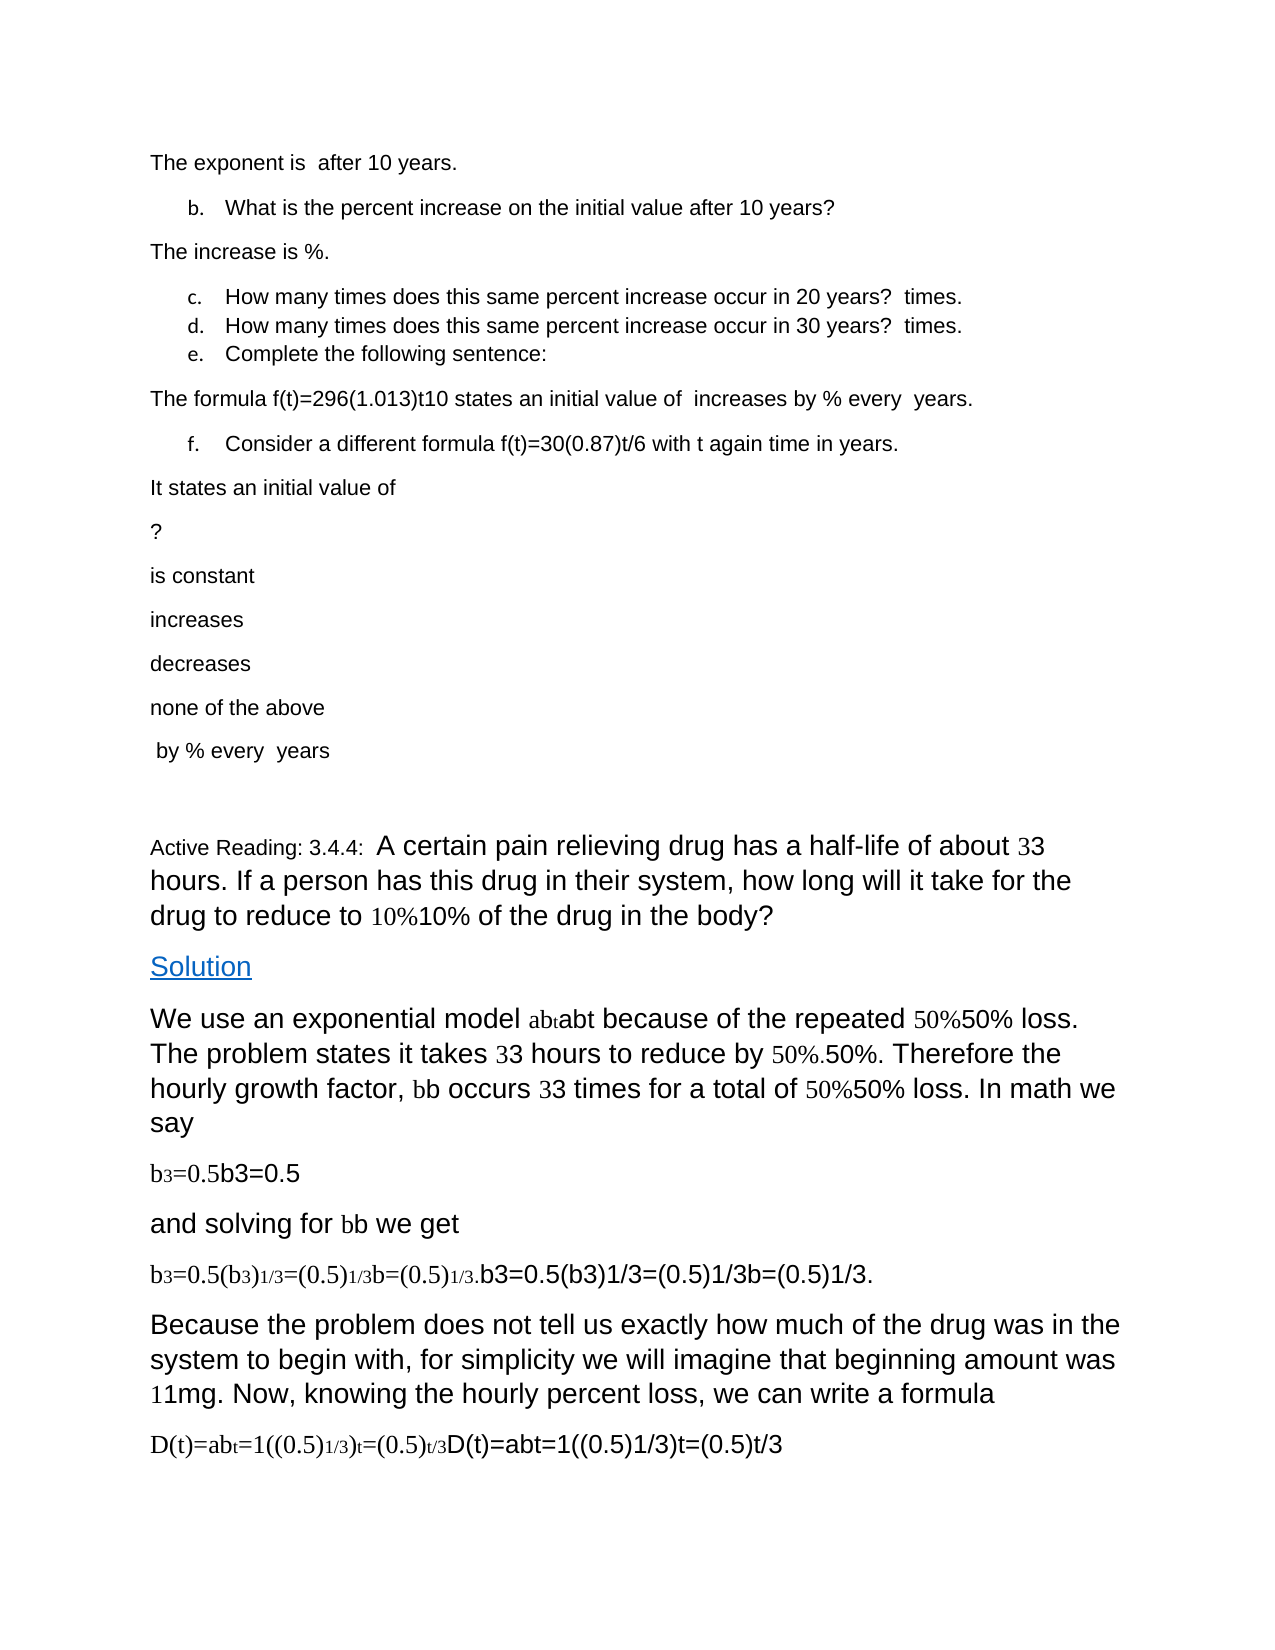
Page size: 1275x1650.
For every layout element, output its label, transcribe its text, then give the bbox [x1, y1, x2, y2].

text The exponent is after 10 years. [150, 150, 1125, 175]
text We use an exponential model abtabt because of the repeated 50%50% loss. The problem states it takes 33 hours to reduce by 50%.50%. Therefore the hourly growth factor, bb occurs 33 times for a total of 50%50% loss. In math we say [150, 1002, 1125, 1139]
text by % every years [150, 738, 1125, 764]
list Complete the following sentence: [187, 341, 1125, 367]
text decreases [150, 651, 1125, 676]
text b3=0.5b3=0.5 [150, 1158, 1125, 1188]
list How many times does this same percent increase occur in 20 years? times. [187, 283, 1125, 310]
text none of the above [150, 694, 1125, 720]
text The increase is %. [150, 239, 1125, 264]
text is constant [150, 563, 1125, 588]
text Because the problem does not tell us exactly how much of the drug was in the system to begin with, for simplicity we will imagine that beginning amount was 11mg. Now, knowing the hourly percent loss, we can write a formula [150, 1308, 1125, 1410]
text D(t)=abt=1((0.5)1/3)t=(0.5)t/3D(t)=abt=1((0.5)1/3)t=(0.5)t/3 [150, 1429, 1125, 1459]
list What is the percent increase on the initial value after 10 years? [187, 194, 1125, 221]
text Solution [150, 950, 1125, 983]
list Consider a different formula f(t)=30(0.87)t/6 with t again time in years. [187, 430, 1125, 457]
text and solving for bb we get [150, 1207, 1125, 1239]
text ? [150, 519, 1125, 544]
text Active Reading: 3.4.4: A certain pain relieving drug has a half-life of about 33 hours. If a person has this drug in their system, how long will it take for the drug to reduce to 10%10% of the drug in the body? [150, 829, 1125, 931]
text increases [150, 607, 1125, 632]
text The formula f(t)=296(1.013)t10 states an initial value of increases by % every years. [150, 386, 1125, 411]
text It states an initial value of [150, 475, 1125, 501]
list How many times does this same percent increase occur in 30 years? times. [187, 312, 1125, 338]
text b3=0.5(b3)1/3=(0.5)1/3b=(0.5)1/3.b3=0.5(b3)1/3=(0.5)1/3b=(0.5)1/3. [150, 1259, 1125, 1289]
